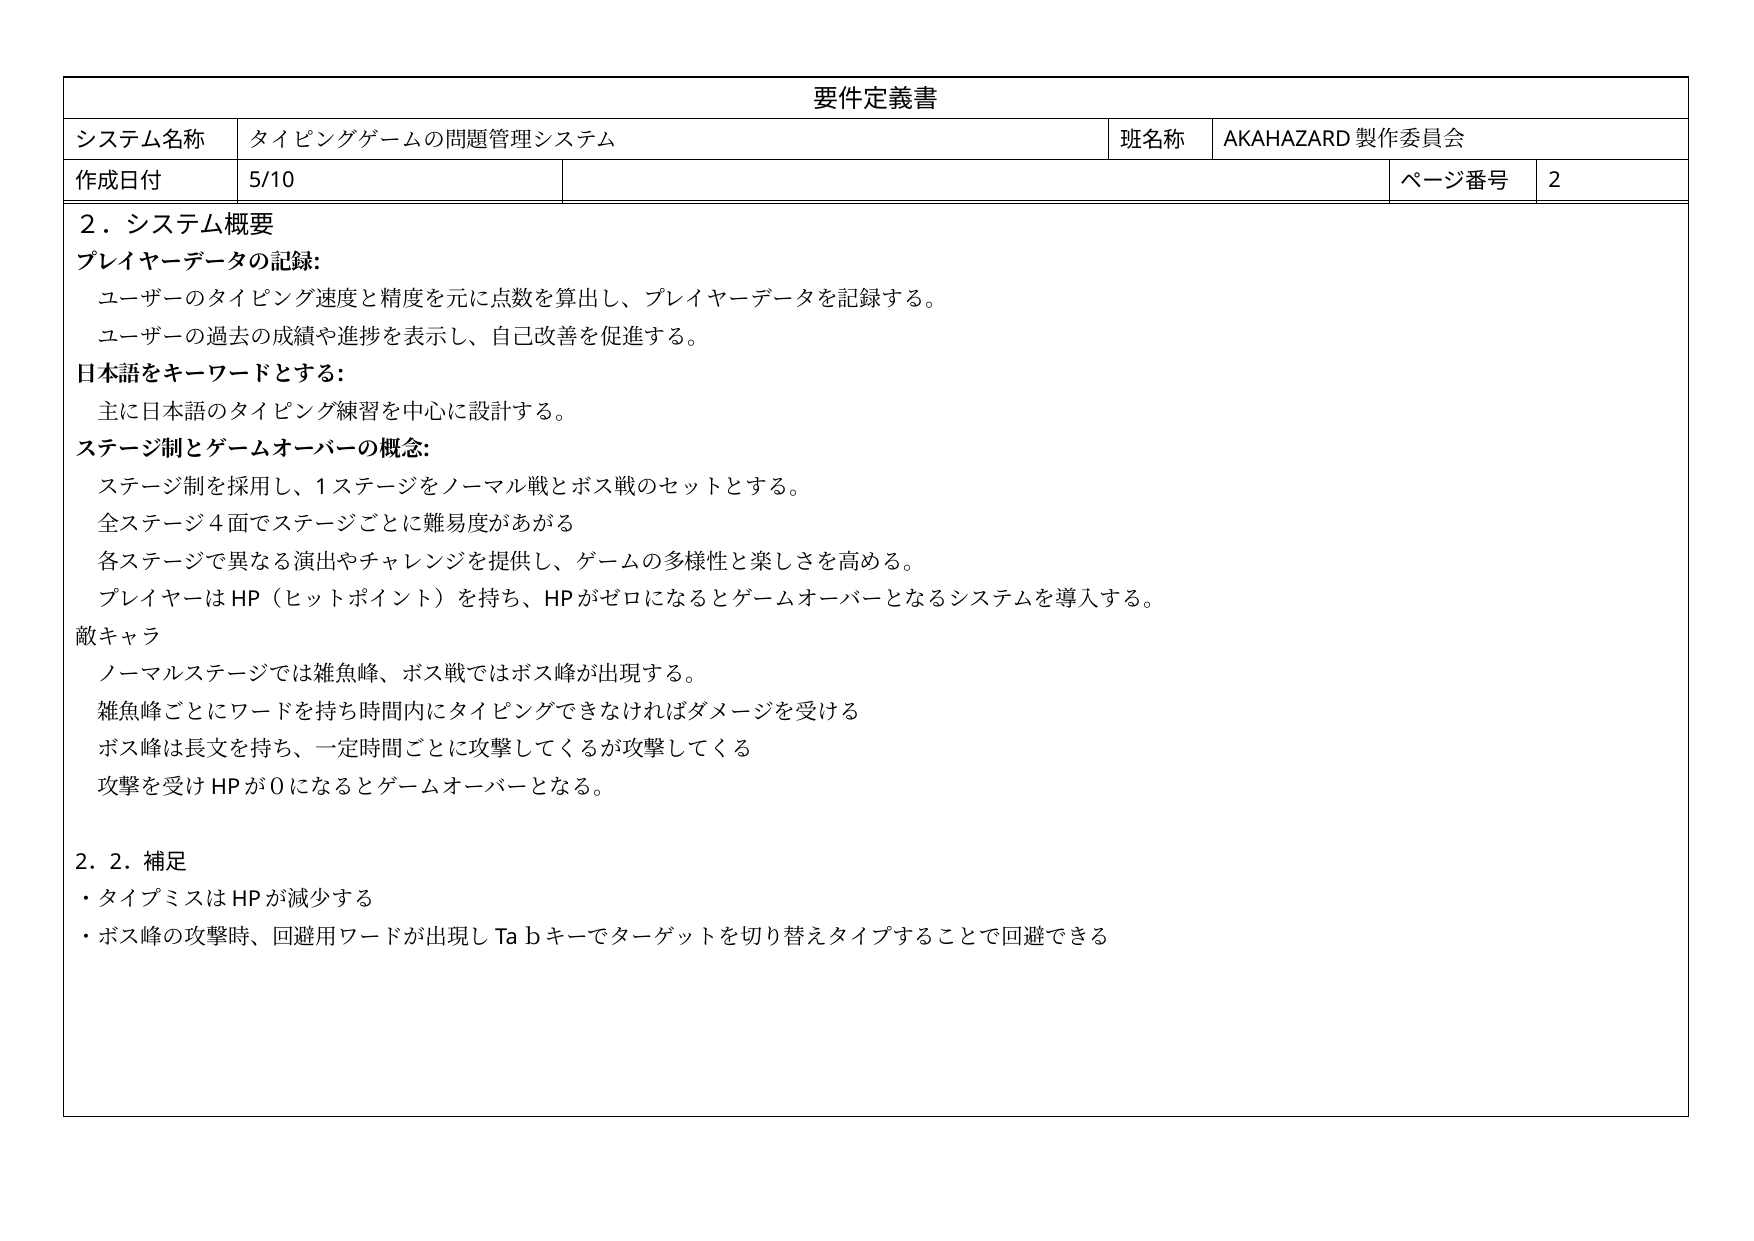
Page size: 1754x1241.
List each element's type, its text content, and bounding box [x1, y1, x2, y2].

table_cell 5/10 [238, 160, 562, 200]
table_cell システム名称 [64, 119, 237, 159]
table_cell 2 [1537, 160, 1688, 200]
table_cell AKAHAZARD製作委員会 EE [1213, 119, 1688, 159]
table_cell タイピングゲームの問題管理システム [238, 119, 1108, 159]
table_cell 作成日付 [64, 160, 237, 200]
table_cell [563, 160, 1389, 200]
table_cell ページ番号 [1390, 160, 1536, 200]
table_header 要件定義書 [64, 78, 1688, 118]
table_cell 班名称 [1109, 119, 1212, 159]
table_cell ２．システム概要 プレイヤーデータの記録: ユーザーのタイピング速度と精度を元に点数を算出し、プレイヤーデータを記録する。 ユーザーの過去の成績や進捗を表示し、自己改善を促進する。 日本語をキーワードとする: 主に日本語のタイピング練習を中心に設計する。 ステージ制とゲームオーバーの概念: ステージ制を採用し、1ステージをノーマル戦とボス戦のセットとする。 全ステージ４面でステージごとに難易度があがる 各ステージで異なる演出やチャレンジを提供し、ゲームの多様性と楽しさを高める。 プレイヤーはHP（ヒットポイント）を持ち、HPがゼロになるとゲームオーバーとなるシステムを導入する。 敵キャラ ノーマルステージでは雑魚峰、ボス戦ではボス峰が出現する。 雑魚峰ごとにワードを持ち時間内にタイピングできなければダメージを受ける ボス峰は長文を持ち、一定時間ごとに攻撃してくるが攻撃してくる 攻撃を受けHPが０になるとゲームオーバーとなる。 2．2．補足 ・タイプミスはHPが減少する ・ボス峰の攻撃時、回避用ワードが出現しTaｂキーでターゲットを切り替えタイプすることで回避できる [64, 204, 1688, 1116]
